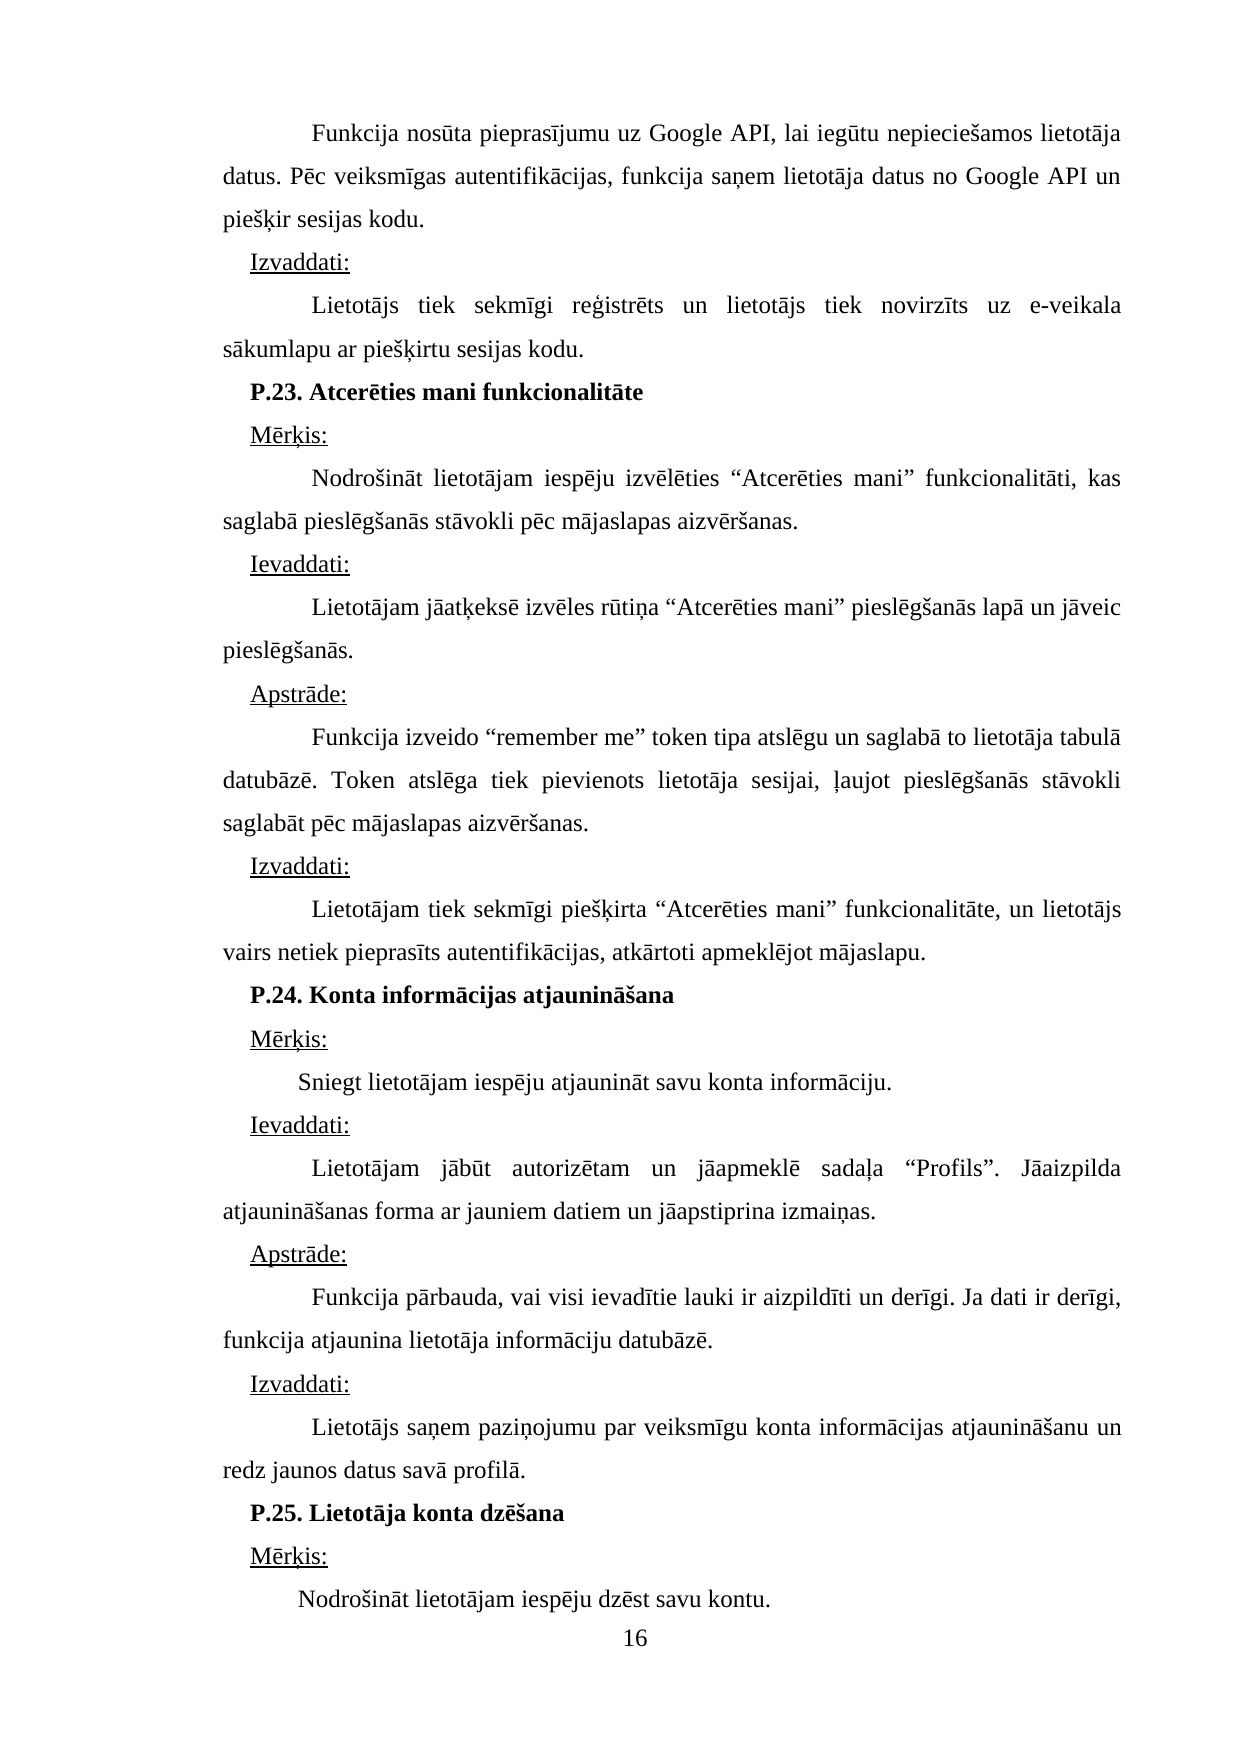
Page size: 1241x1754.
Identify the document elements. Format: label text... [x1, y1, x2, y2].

text Funkcija nosūta pieprasījumu uz Google API, lai iegūtu nepieciešamos lietotāja datus. Pēc veiksmīgas autentifikācijas, funkcija saņem lietotāja datus no Google API un piešķir sesijas kodu. [223, 118, 1122, 233]
text Ievaddati: [161, 549, 1122, 578]
text P.24. Konta informācijas atjaunināšana [161, 981, 1122, 1009]
text Lietotājam tiek sekmīgi piešķirta “Atcerēties mani” funkcionalitāte, un lietotājs vairs netiek pieprasīts autentifikācijas, atkārtoti apmeklējot mājaslapu. [223, 894, 1122, 966]
text Izvaddati: [161, 851, 1122, 880]
text Apstrāde: [161, 1239, 1122, 1268]
text Ievaddati: [161, 1110, 1122, 1139]
text Mērķis: [161, 1024, 1122, 1052]
text P.23. Atcerēties mani funkcionalitāte [161, 377, 1122, 406]
text Sniegt lietotājam iespēju atjaunināt savu konta informāciju. [209, 1067, 1122, 1096]
text Funkcija izveido “remember me” token tipa atslēgu un saglabā to lietotāja tabulā datubāzē. Token atslēga tiek pievienots lietotāja sesijai, ļaujot pieslēgšanās stāvokli saglabāt pēc mājaslapas aizvēršanas. [223, 722, 1122, 837]
text Izvaddati: [161, 1369, 1122, 1397]
text Funkcija pārbauda, vai visi ievadītie lauki ir aizpildīti un derīgi. Ja dati ir derīgi, funkcija atjaunina lietotāja informāciju datubāzē. [223, 1282, 1122, 1354]
text Lietotājam jāatķeksē izvēles rūtiņa “Atcerēties mani” pieslēgšanās lapā un jāveic pieslēgšanās. [223, 592, 1122, 664]
text Nodrošināt lietotājam iespēju dzēst savu kontu. [209, 1584, 1122, 1613]
text Nodrošināt lietotājam iespēju izvēlēties “Atcerēties mani” funkcionalitāti, kas saglabā pieslēgšanās stāvokli pēc mājaslapas aizvēršanas. [223, 463, 1122, 535]
text P.25. Lietotāja konta dzēšana [161, 1498, 1122, 1527]
text Lietotājam jābūt autorizētam un jāapmeklē sadaļa “Profils”. Jāaizpilda atjaunināšanas forma ar jauniem datiem un jāapstiprina izmaiņas. [223, 1153, 1122, 1225]
text Lietotājs saņem paziņojumu par veiksmīgu konta informācijas atjaunināšanu un redz jaunos datus savā profilā. [223, 1412, 1122, 1484]
text Lietotājs tiek sekmīgi reģistrēts un lietotājs tiek novirzīts uz e-veikala sākumlapu ar piešķirtu sesijas kodu. [223, 291, 1122, 362]
text Mērķis: [161, 420, 1122, 449]
text Mērķis: [161, 1541, 1122, 1570]
text Izvaddati: [161, 247, 1122, 276]
text Apstrāde: [161, 679, 1122, 707]
